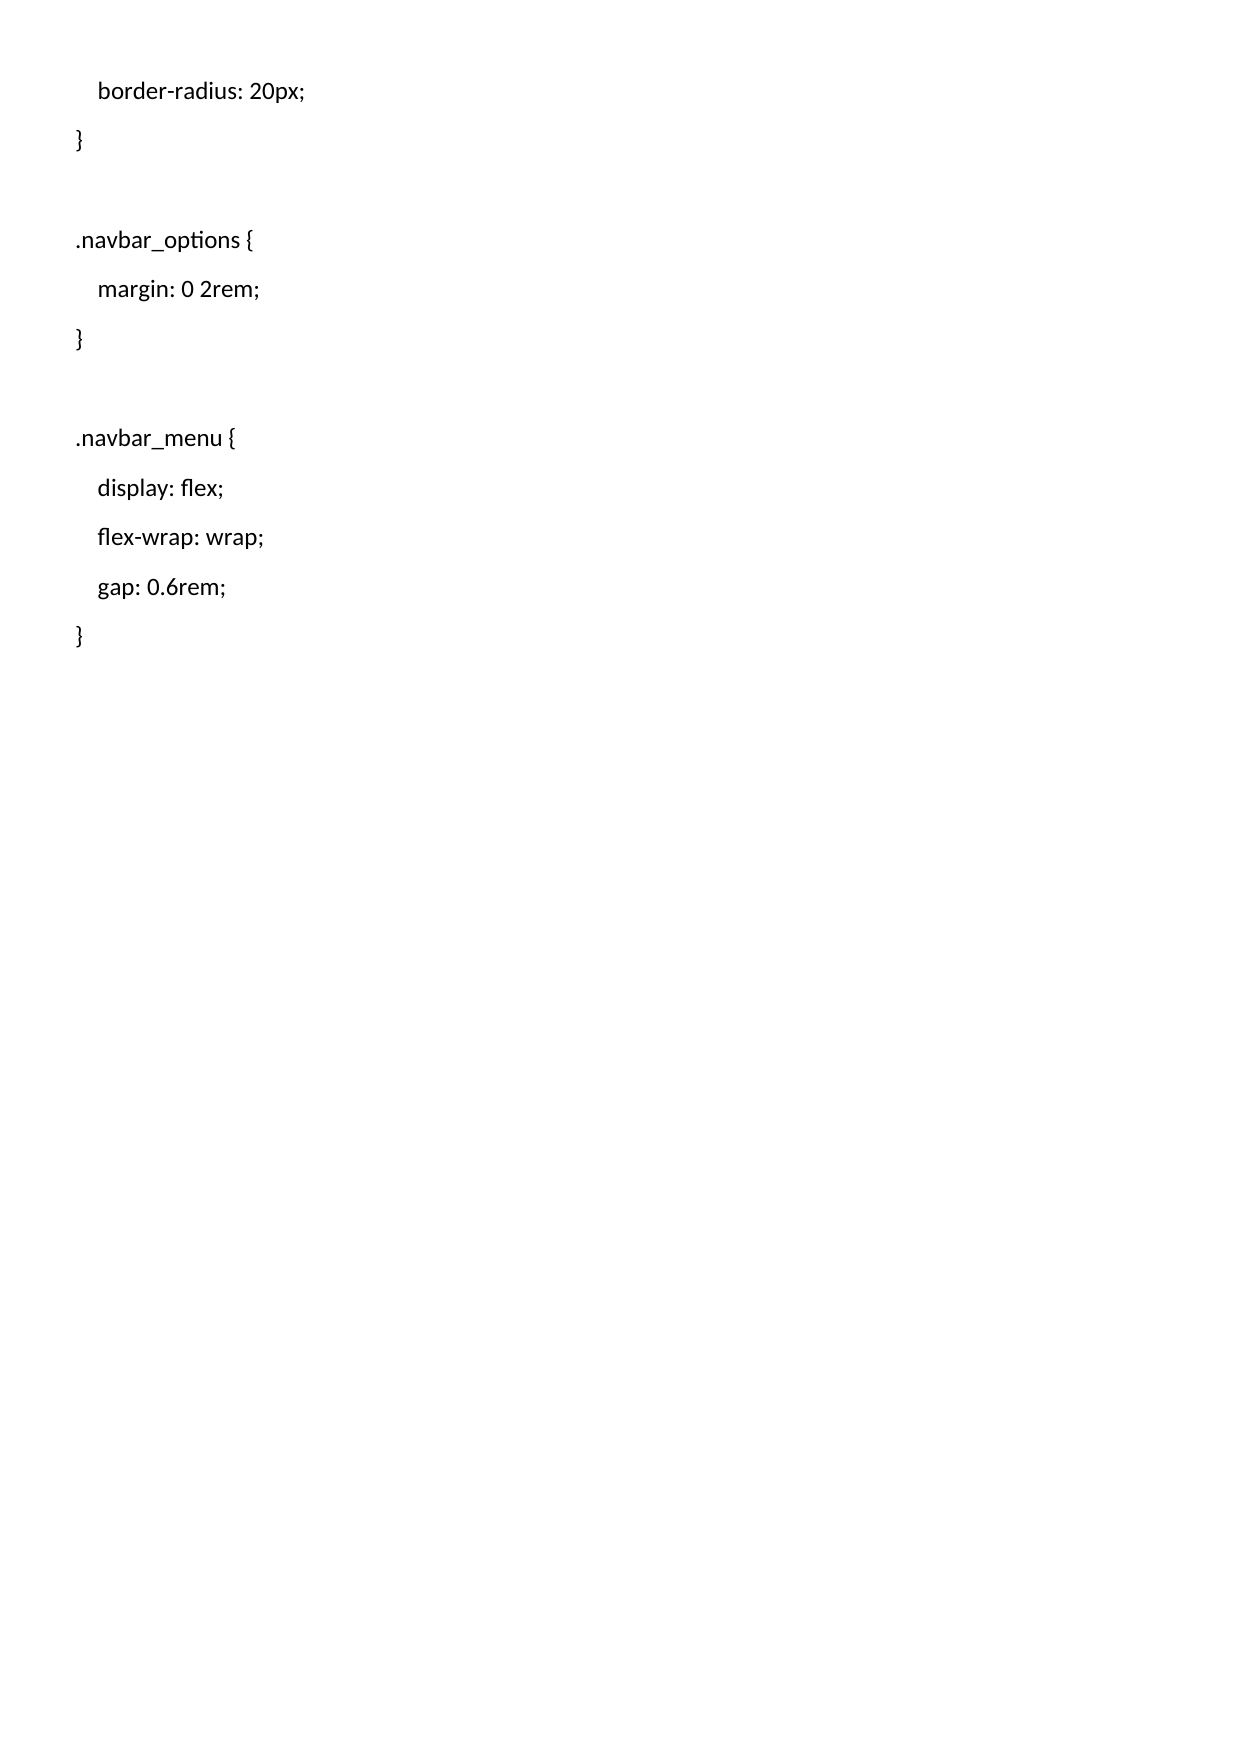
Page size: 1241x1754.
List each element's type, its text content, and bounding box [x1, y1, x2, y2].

text .navbar_options { [75, 224, 1165, 254]
text gap: 0.6rem; [75, 571, 1165, 601]
text border-radius: 20px; [75, 75, 1165, 106]
text display: flex; [75, 472, 1165, 502]
text .navbar_menu { [75, 422, 1165, 453]
text flex-wrap: wrap; [75, 521, 1165, 552]
text } [75, 124, 1165, 155]
text margin: 0 2rem; [75, 273, 1165, 304]
text } [75, 323, 1165, 353]
text } [75, 620, 1165, 651]
